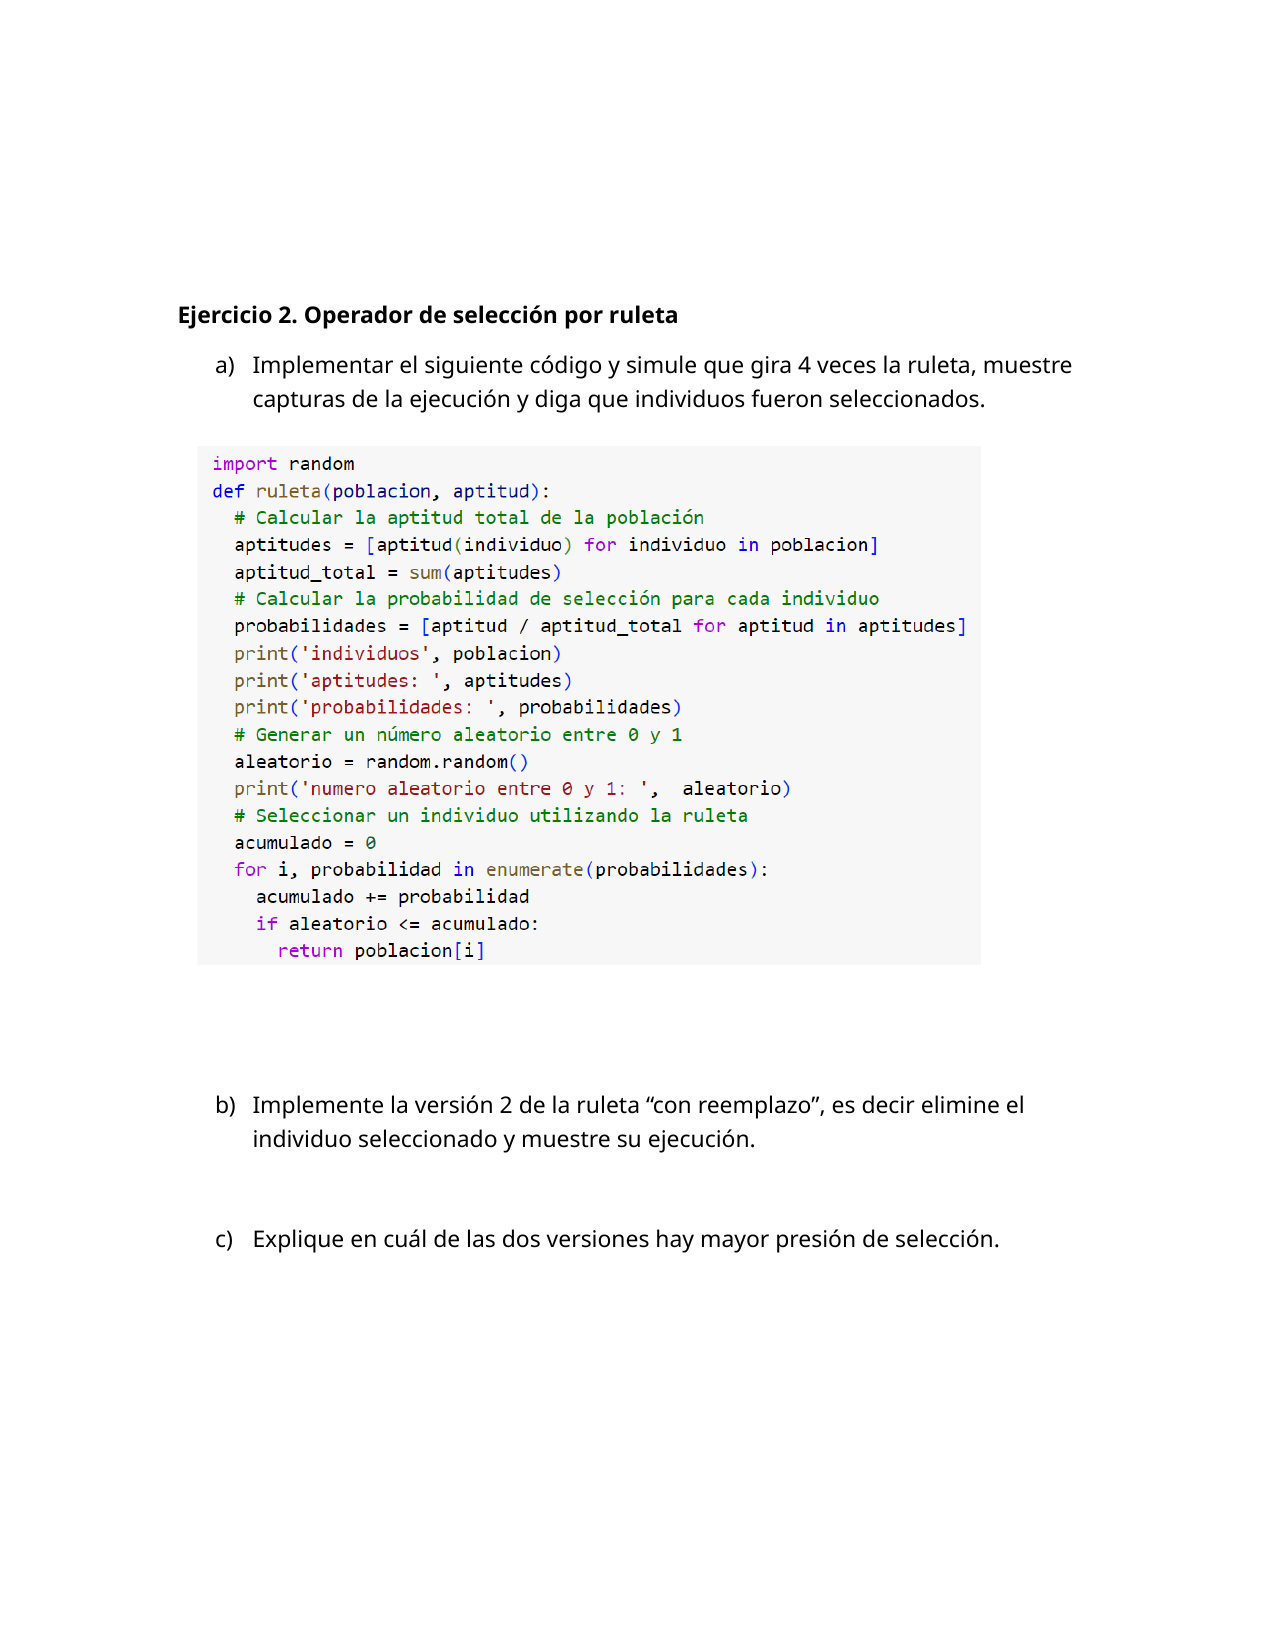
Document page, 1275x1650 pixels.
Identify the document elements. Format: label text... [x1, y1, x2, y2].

list Implementar el siguiente código y simule que gira 4 veces la ruleta, muestre capturas de la ejecución y diga que individuos fueron seleccionados. [215, 349, 1098, 414]
list Explique en cuál de las dos versiones hay mayor presión de selección. [215, 1223, 1098, 1255]
picture [197, 446, 981, 966]
text Ejercicio 2. Operador de selección por ruleta [177, 299, 1098, 330]
list Implemente la versión 2 de la ruleta “con reemplazo”, es decir elimine el individuo seleccionado y muestre su ejecución. [215, 1089, 1098, 1154]
